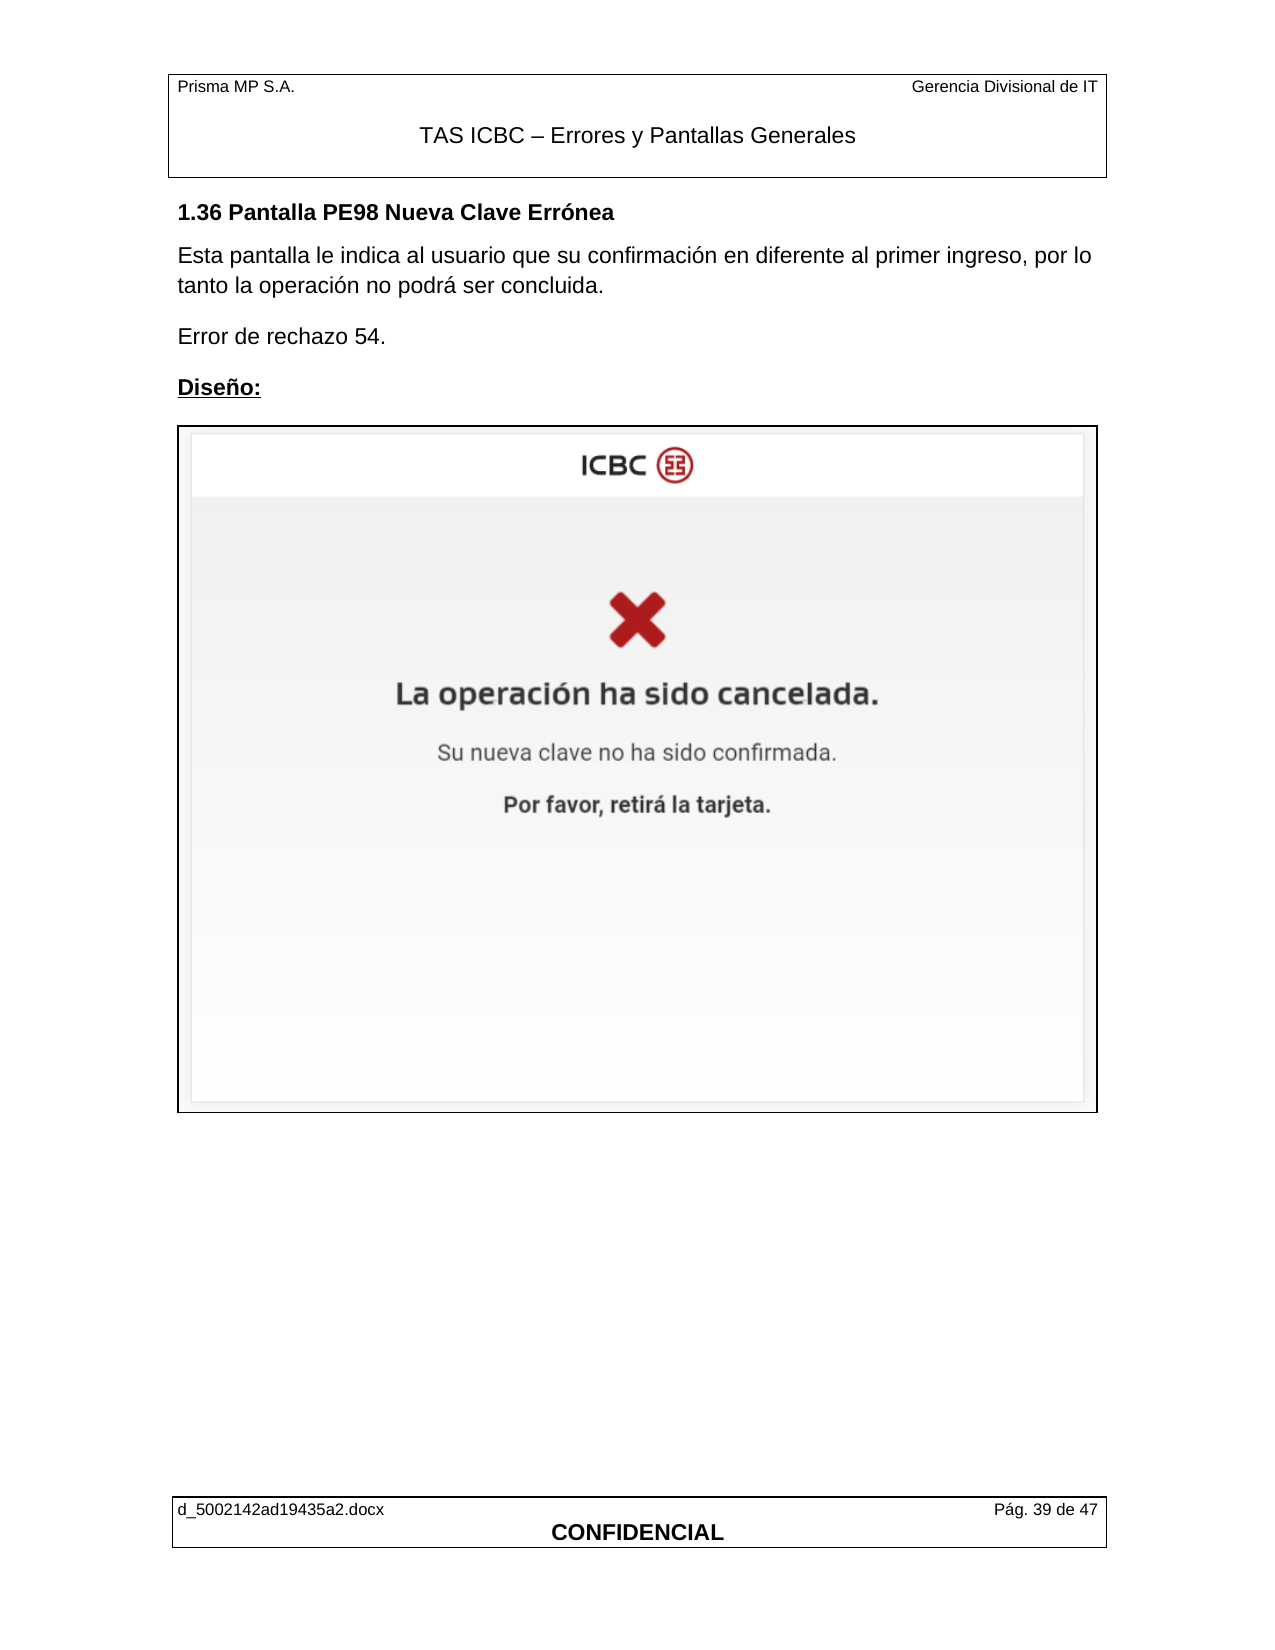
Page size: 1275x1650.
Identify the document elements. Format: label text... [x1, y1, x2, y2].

text Diseño: [177, 374, 1098, 400]
text Esta pantalla le indica al usuario que su confirmación en diferente al primer ingreso, por lo tanto la operación no podrá ser concluida. [177, 242, 1098, 298]
text Error de rechazo 54. [177, 323, 1098, 349]
picture [179, 427, 1096, 1112]
subtitle 1.36 Pantalla PE98 Nueva Clave Errónea [177, 199, 1098, 225]
